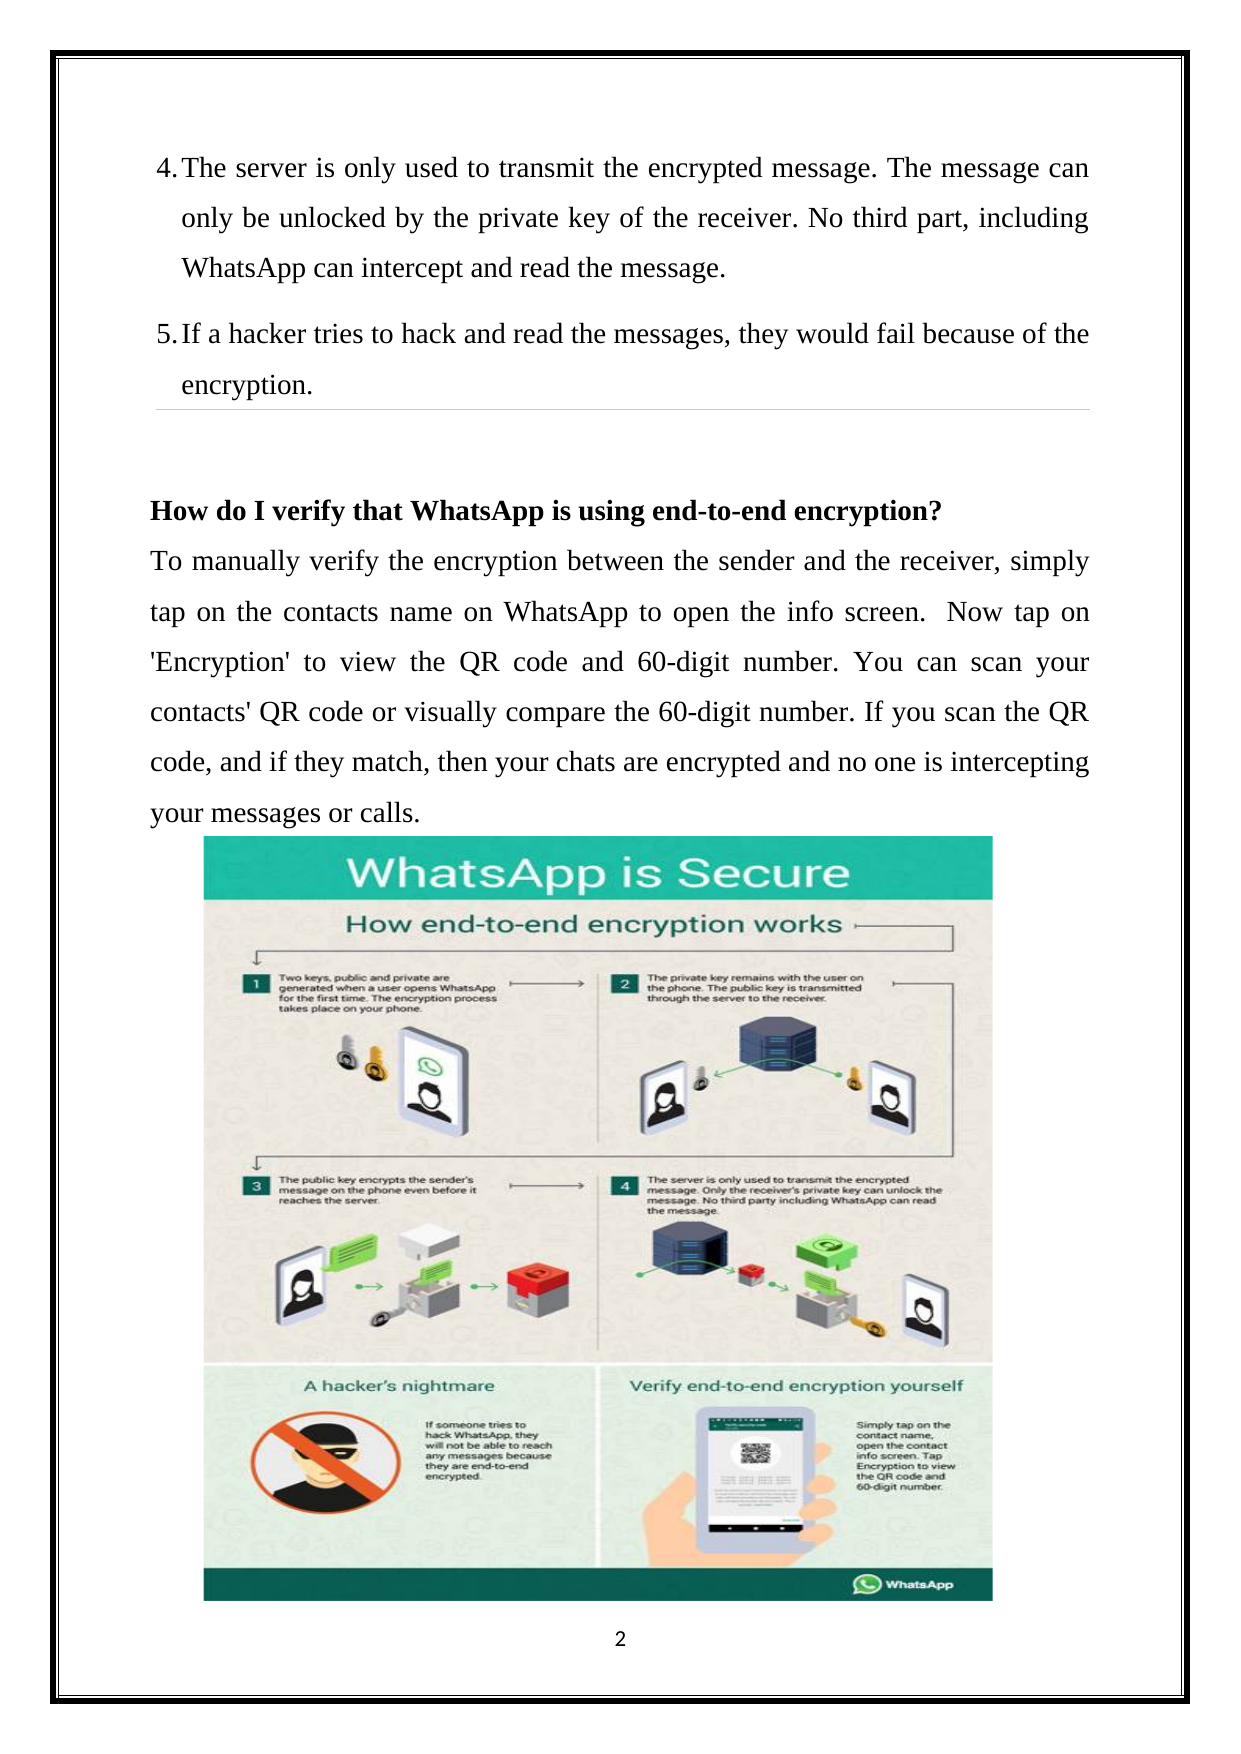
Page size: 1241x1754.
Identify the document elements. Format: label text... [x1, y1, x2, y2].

list If a hacker tries to hack and read the messages, they would fail because of the encryption. [156, 317, 1090, 409]
text How do I verify that WhatsApp is using end-to-end encryption? [150, 493, 1090, 527]
list The server is only used to transmit the encrypted message. The message can only be unlocked by the private key of the receiver. No third part, including WhatsApp can intercept and read the message. [156, 150, 1090, 284]
picture [203, 836, 993, 1601]
text To manually verify the encryption between the sender and the receiver, simply tap on the contacts name on WhatsApp to open the info screen. Now tap on 'Encryption' to view the QR code and 60-digit number. You can scan your contacts' QR code or visually compare the 60-digit number. If you scan the QR code, and if they match, then your chats are encrypted and no one is intercepting your messages or calls. [150, 543, 1090, 828]
